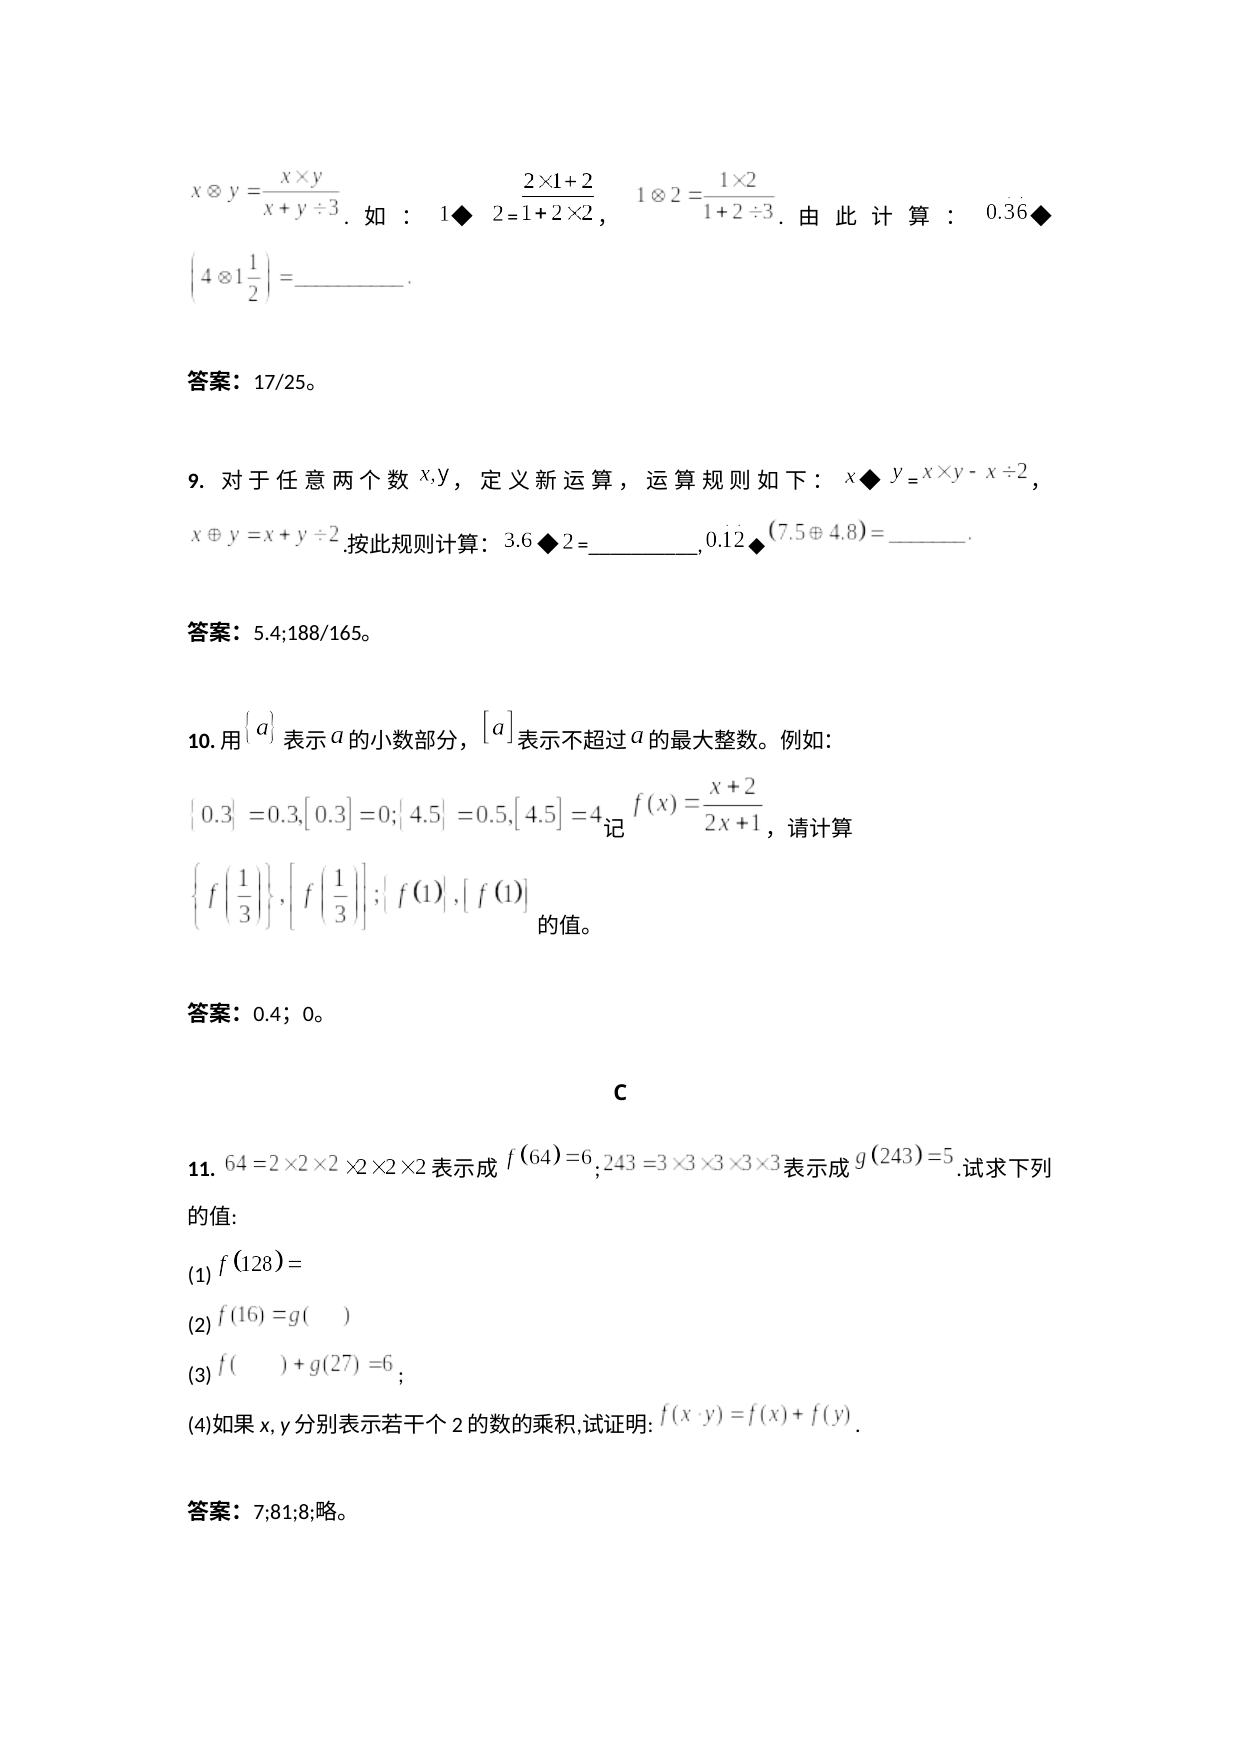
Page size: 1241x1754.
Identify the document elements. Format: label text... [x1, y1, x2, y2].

text 10. 用表示的小数部分，表示不超过的最大整数。例如：记，请计算的值。 [187, 708, 1053, 940]
text 答案：0.4；0。 [187, 996, 1053, 1027]
text C [187, 1076, 1053, 1108]
text (1) (2) (3); [187, 1246, 1053, 1388]
text (4)如果x, y分别表示若干个2的数的乘积,试证明:. [187, 1401, 1053, 1438]
text 答案：5.4;188/165。 [187, 615, 1053, 647]
text 答案：7;81;8;略。 [187, 1494, 1053, 1526]
text 11. 表示成;表示成.试求下列的值: [187, 1141, 1053, 1231]
text 9. 对于任意两个数，定义新运算，运算规则如下：◆=，.按此规则计算：◆=__________,◆ [187, 457, 1053, 559]
text 答案：17/25。 [187, 364, 1053, 396]
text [187, 162, 1053, 311]
